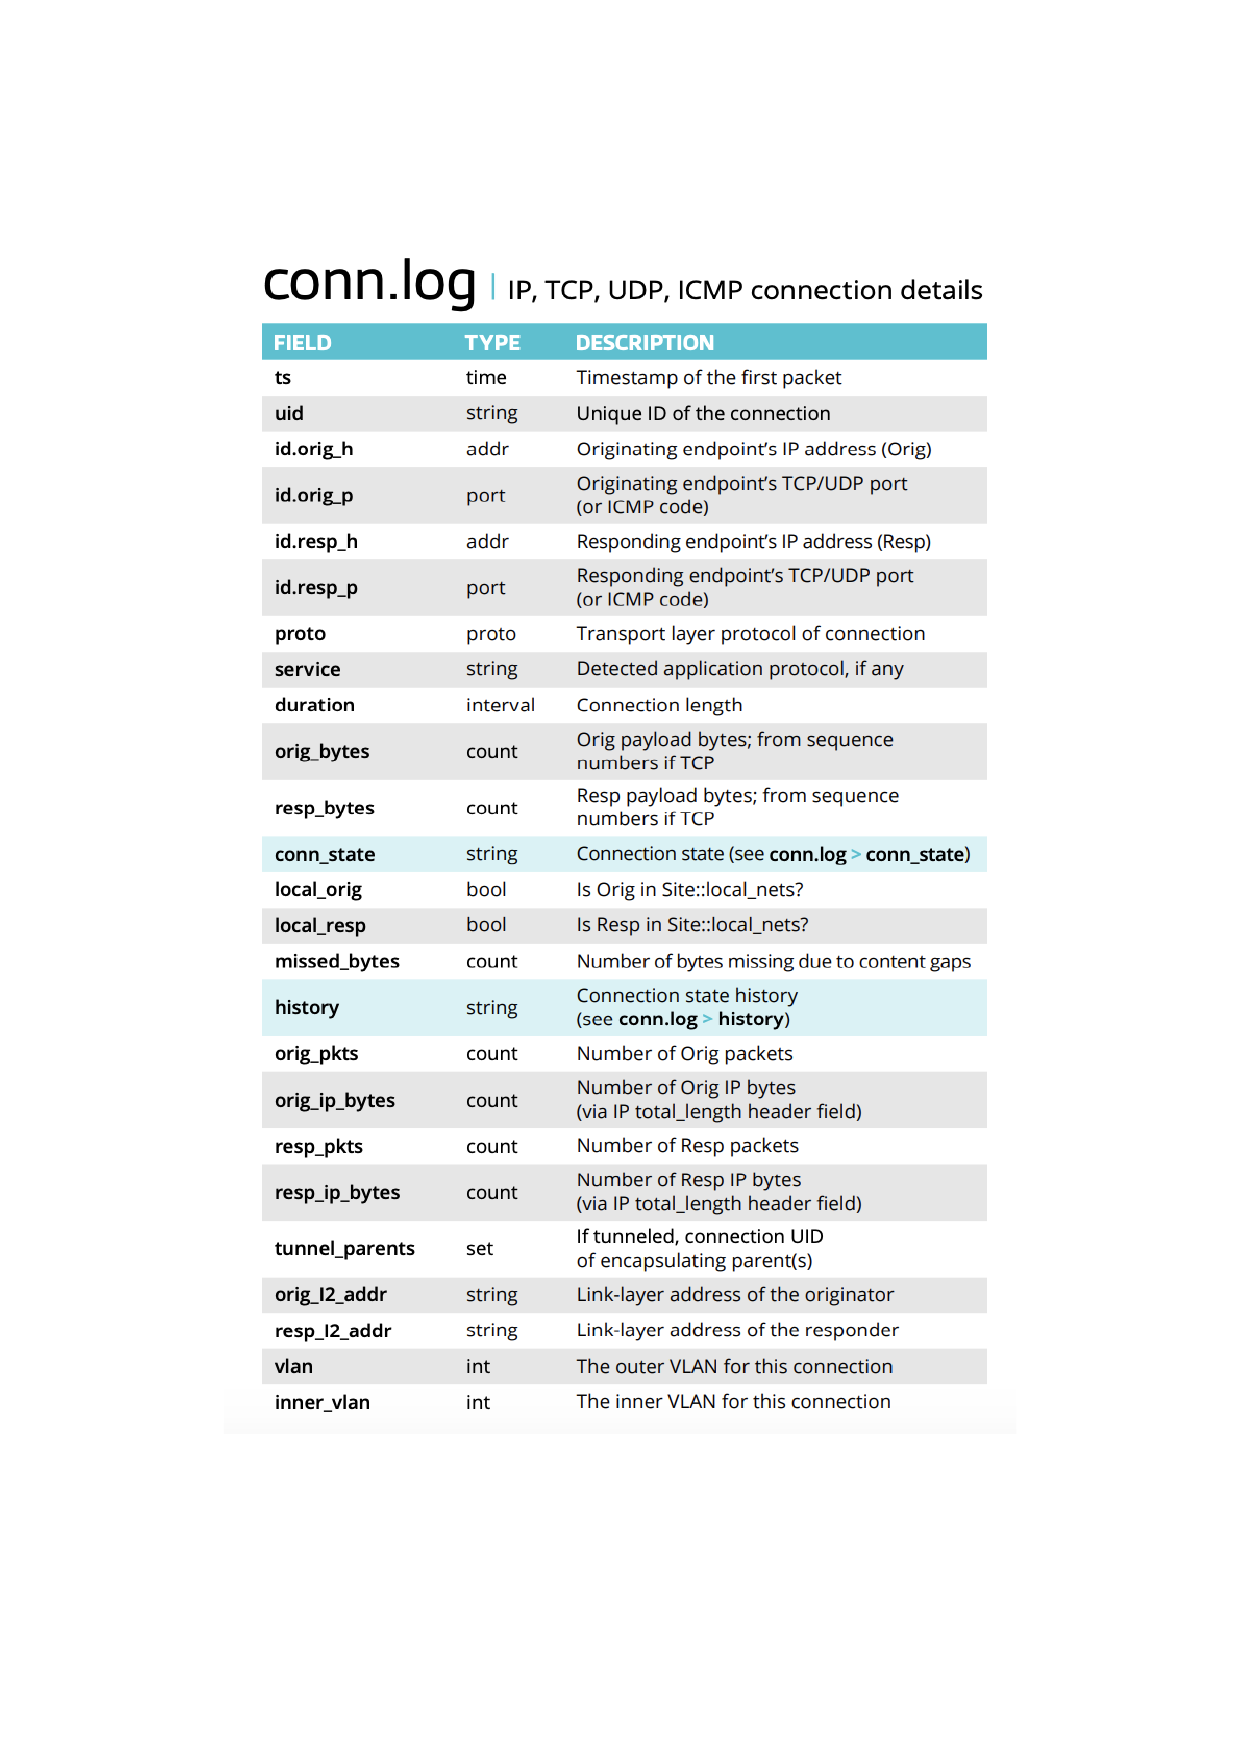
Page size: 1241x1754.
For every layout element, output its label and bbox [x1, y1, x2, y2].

picture [223, 243, 1017, 1434]
